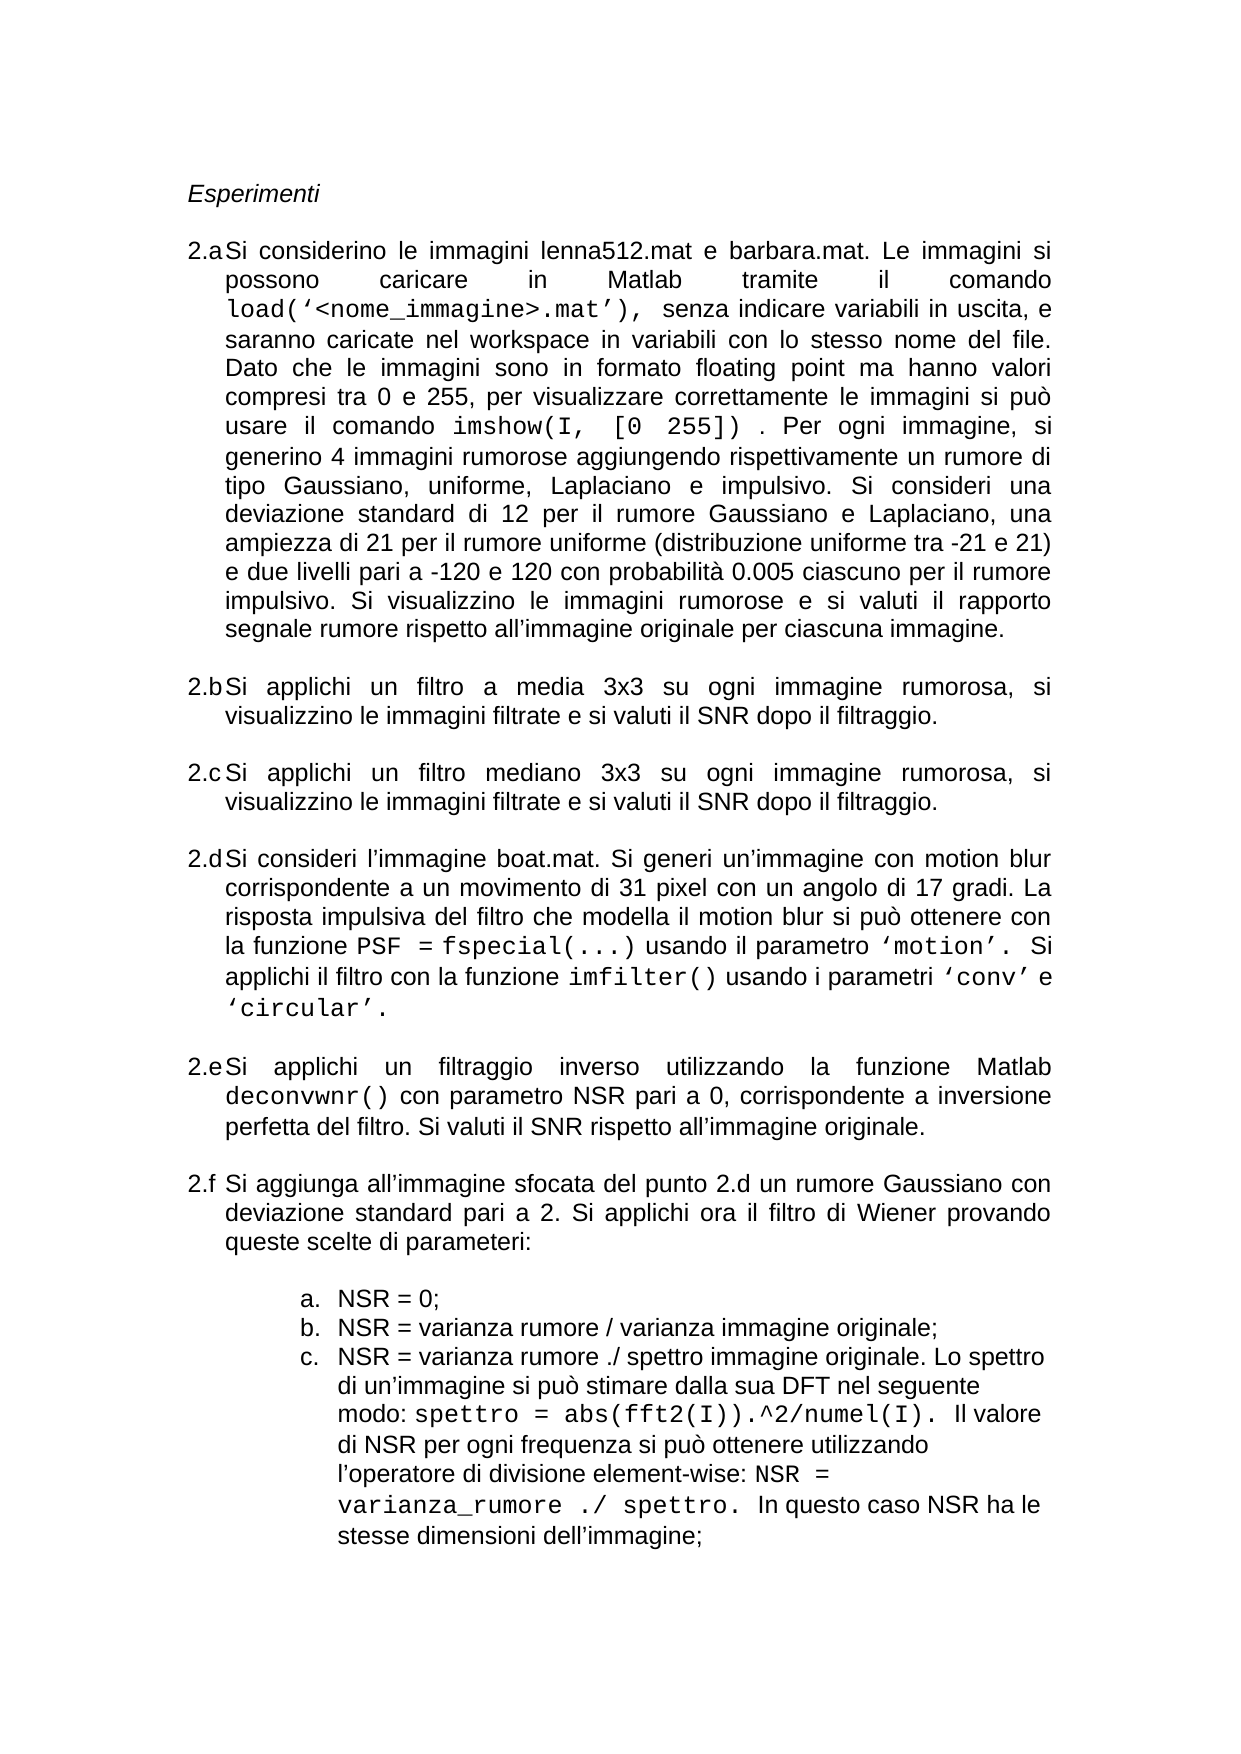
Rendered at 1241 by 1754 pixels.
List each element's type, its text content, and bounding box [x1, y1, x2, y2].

list Si applichi un filtraggio inverso utilizzando la funzione Matlab deconvwnr() con parametro NSR pari a 0, corrispondente a inversione perfetta del filtro. Si valuti il SNR rispetto all’immagine originale. [187, 1052, 1053, 1141]
text Esperimenti [187, 179, 1053, 207]
list NSR = varianza rumore ./ spettro immagine originale. Lo spettro di un’immagine si può stimare dalla sua DFT nel seguente modo: spettro = abs(fft2(I)).^2/numel(I). Il valore di NSR per ogni frequenza si può ottenere utilizzando l’operatore di divisione element-wise: NSR = varianza_rumore ./ spettro. In questo caso NSR ha le stesse dimensioni dell’immagine; [300, 1342, 1053, 1550]
list Si aggiunga all’immagine sfocata del punto 2.d un rumore Gaussiano con deviazione standard pari a 2. Si applichi ora il filtro di Wiener provando queste scelte di parameteri: [187, 1169, 1053, 1256]
list Si applichi un filtro mediano 3x3 su ogni immagine rumorosa, si visualizzino le immagini filtrate e si valuti il SNR dopo il filtraggio. [187, 758, 1053, 816]
list Si consideri l’immagine boat.mat. Si generi un’immagine con motion blur corrispondente a un movimento di 31 pixel con un angolo di 17 gradi. La risposta impulsiva del filtro che modella il motion blur si può ottenere con la funzione PSF = fspecial(...) usando il parametro ‘motion’. Si applichi il filtro con la funzione imfilter() usando i parametri ‘conv’ e ‘circular’. [187, 844, 1053, 1023]
list NSR = 0; [300, 1284, 1053, 1313]
list Si considerino le immagini lenna512.mat e barbara.mat. Le immagini si possono caricare in Matlab tramite il comando load(‘<nome_immagine>.mat’), senza indicare variabili in uscita, e saranno caricate nel workspace in variabili con lo stesso nome del file. Dato che le immagini sono in formato floating point ma hanno valori compresi tra 0 e 255, per visualizzare correttamente le immagini si può usare il comando imshow(I, [0 255]) . Per ogni immagine, si generino 4 immagini rumorose aggiungendo rispettivamente un rumore di tipo Gaussiano, uniforme, Laplaciano e impulsivo. Si consideri una deviazione standard di 12 per il rumore Gaussiano e Laplaciano, una ampiezza di 21 per il rumore uniforme (distribuzione uniforme tra -21 e 21) e due livelli pari a -120 e 120 con probabilità 0.005 ciascuno per il rumore impulsivo. Si visualizzino le immagini rumorose e si valuti il rapporto segnale rumore rispetto all’immagine originale per ciascuna immagine. [187, 236, 1053, 643]
list Si applichi un filtro a media 3x3 su ogni immagine rumorosa, si visualizzino le immagini filtrate e si valuti il SNR dopo il filtraggio. [187, 672, 1053, 729]
list NSR = varianza rumore / varianza immagine originale; [300, 1313, 1053, 1342]
